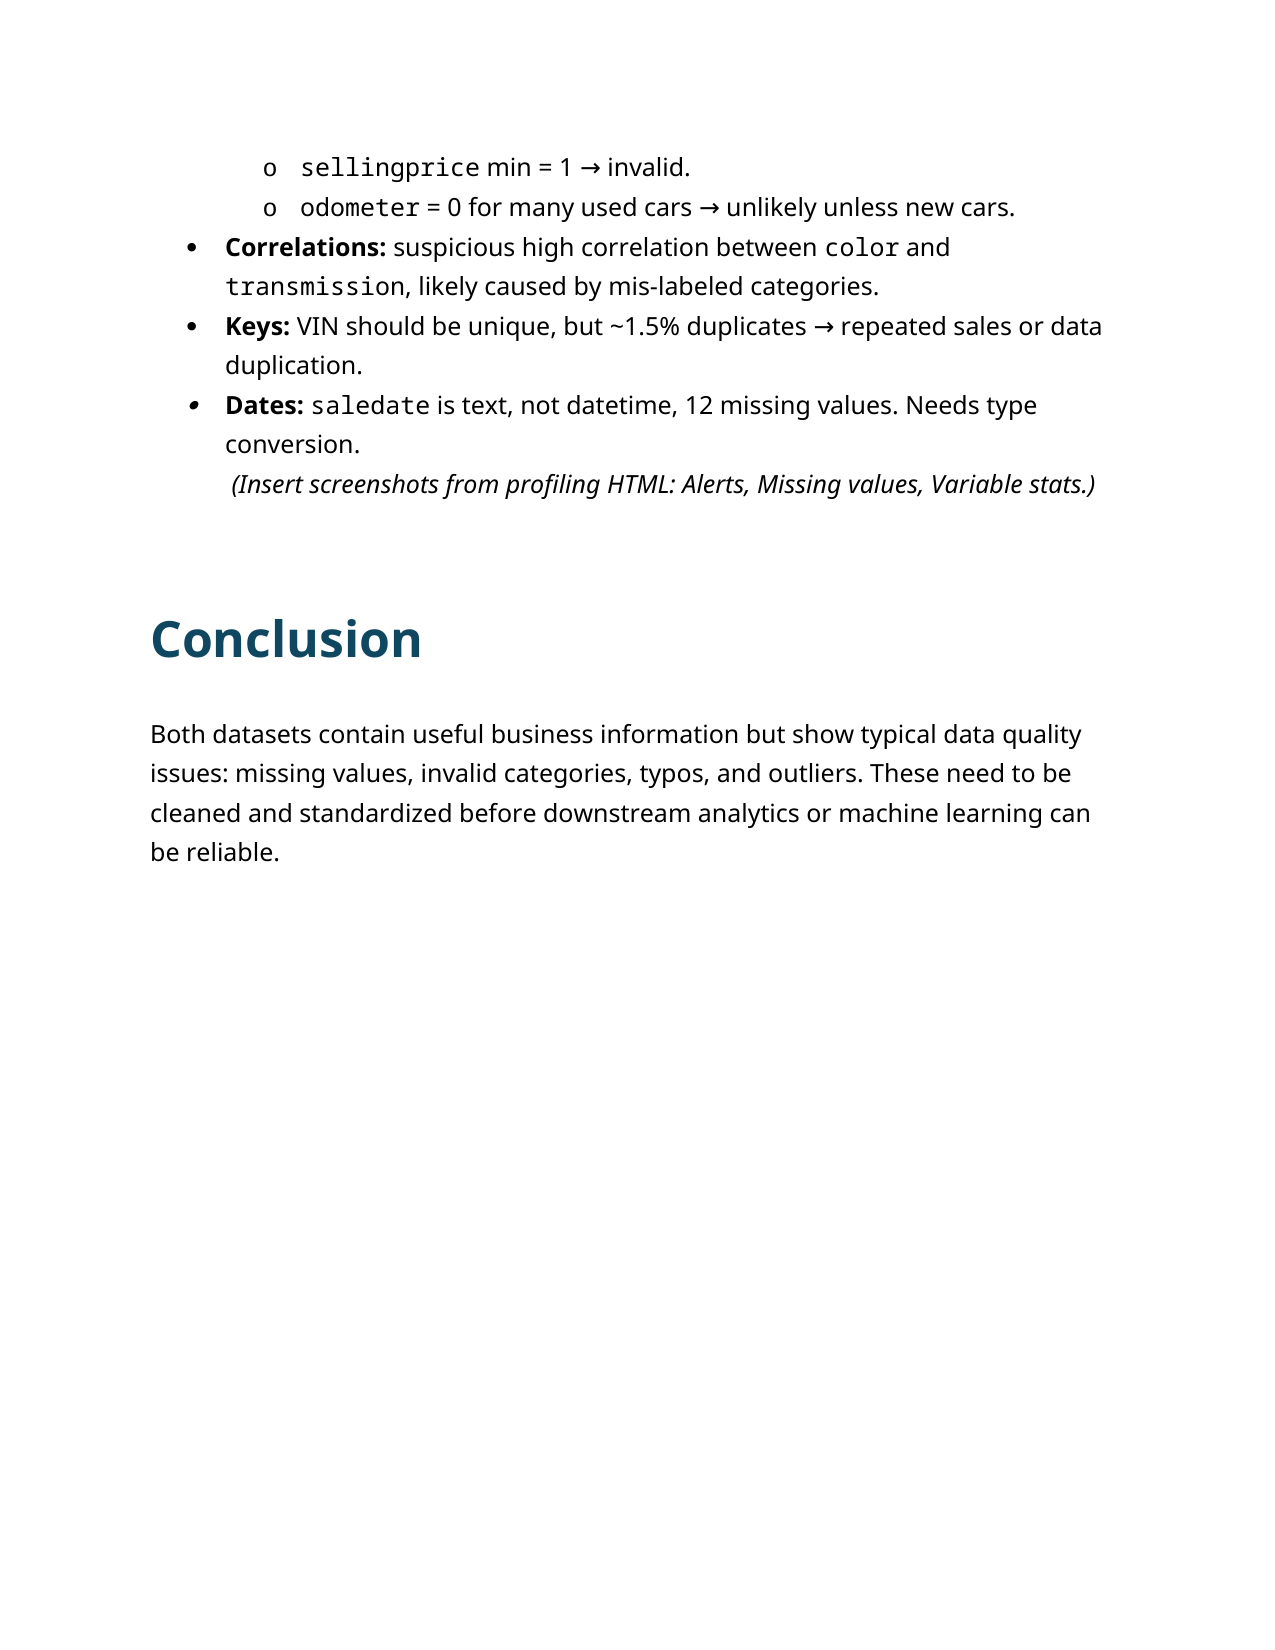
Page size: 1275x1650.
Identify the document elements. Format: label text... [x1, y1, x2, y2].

text Both datasets contain useful business information but show typical data quality issues: missing values, invalid categories, typos, and outliers. These need to be cleaned and standardized before downstream analytics or machine learning can be reliable. [150, 716, 1125, 869]
list Keys: VIN should be unique, but ~1.5% duplicates → repeated sales or data duplication. [187, 308, 1125, 382]
list Dates: saledate is text, not datetime, 12 missing values. Needs type conversion. (Insert screenshots from profiling HTML: Alerts, Missing values, Variable stats.) [187, 387, 1125, 500]
subtitle Conclusion [150, 604, 1125, 672]
list Correlations: suspicious high correlation between color and transmission, likely caused by mis-labeled categories. [187, 229, 1125, 303]
list odometer = 0 for many used cars → unlikely unless new cars. [262, 190, 1125, 224]
list sellingprice min = 1 → invalid. [262, 150, 1125, 184]
